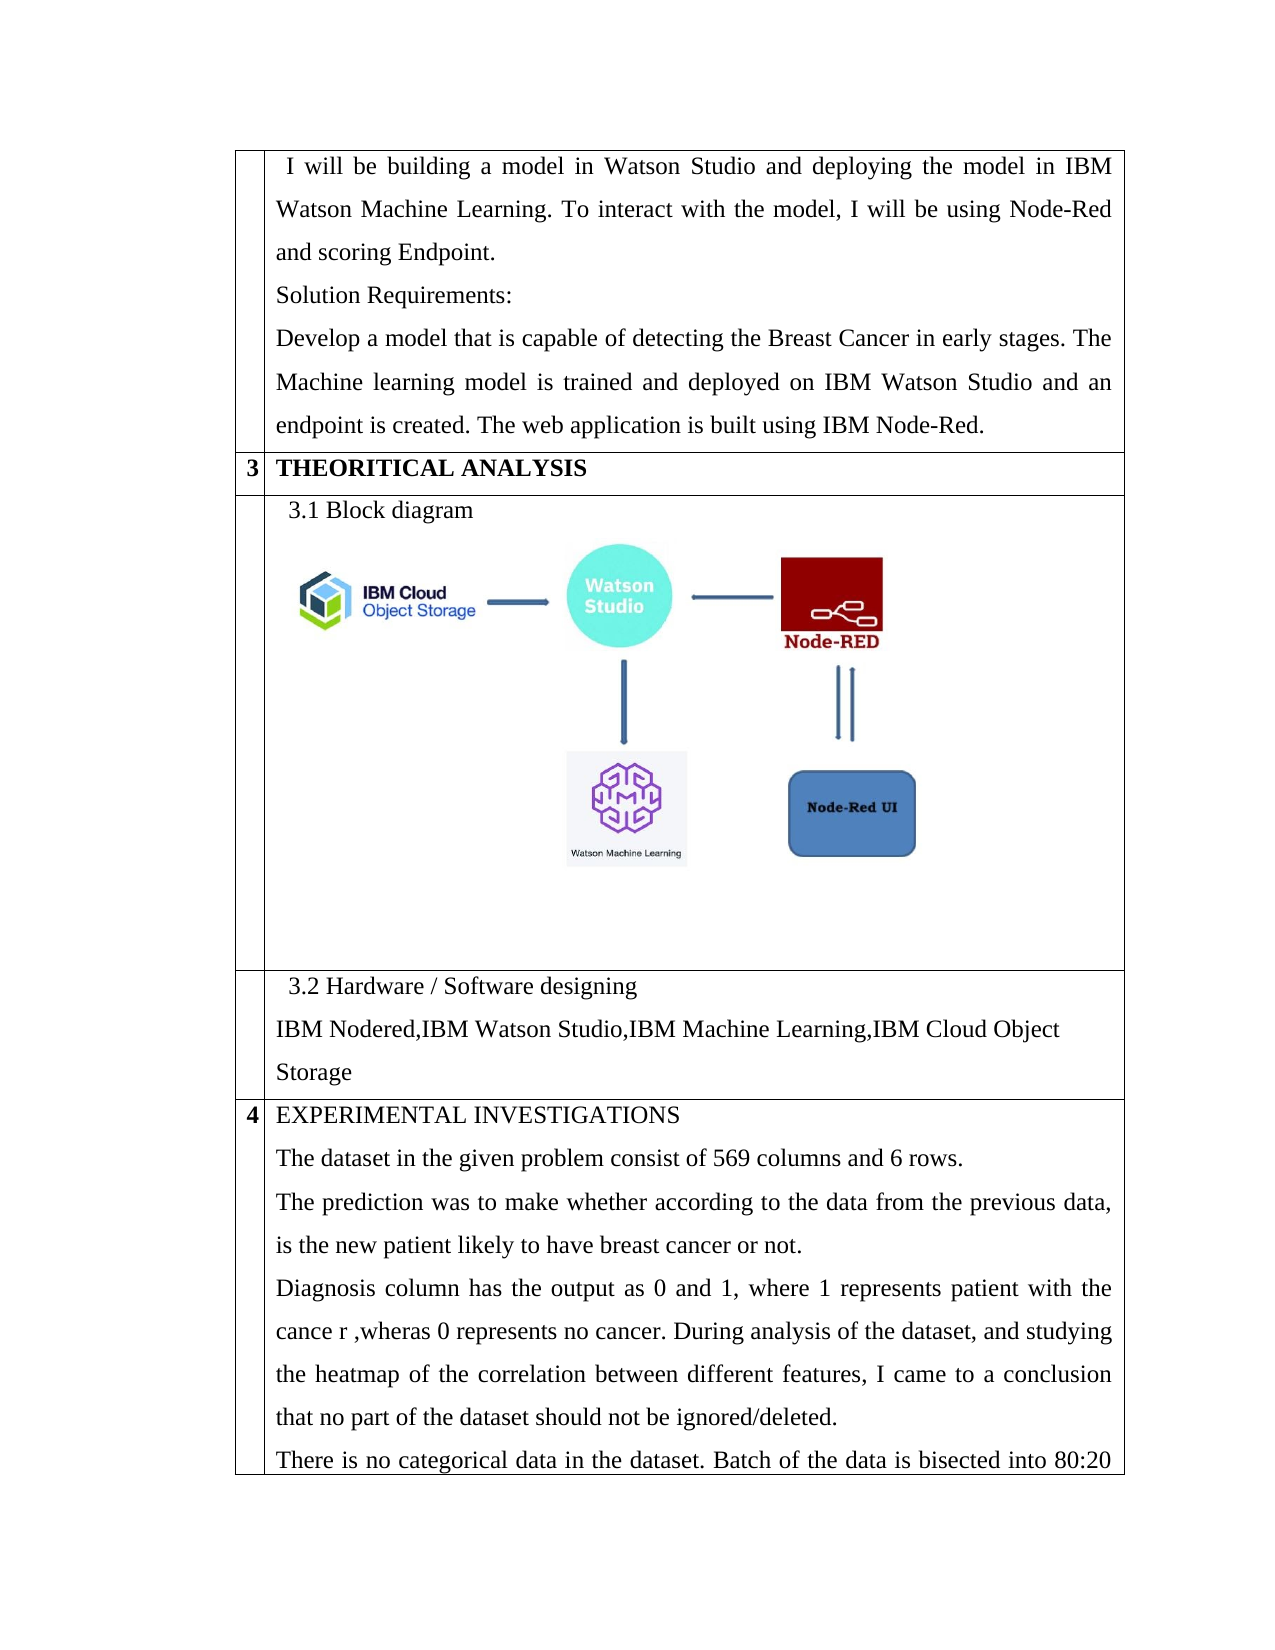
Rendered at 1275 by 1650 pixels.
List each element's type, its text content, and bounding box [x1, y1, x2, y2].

table_cell 3 [236, 453, 264, 494]
table_cell 4 [236, 1100, 264, 1474]
table_cell [236, 151, 264, 452]
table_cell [265, 1100, 1124, 1474]
table_cell THEORITICAL ANALYSIS [265, 453, 1124, 494]
table_cell [236, 496, 264, 970]
picture [280, 538, 939, 875]
table_cell 3.2 Hardware / Software designing IBM Nodered,IBM Watson Studio,IBM Machine Learning,IBM Cloud Object Storage [265, 971, 1124, 1099]
table_cell 3.1 Block diagram [265, 496, 1124, 970]
table_cell [236, 971, 264, 1099]
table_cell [265, 151, 1124, 452]
